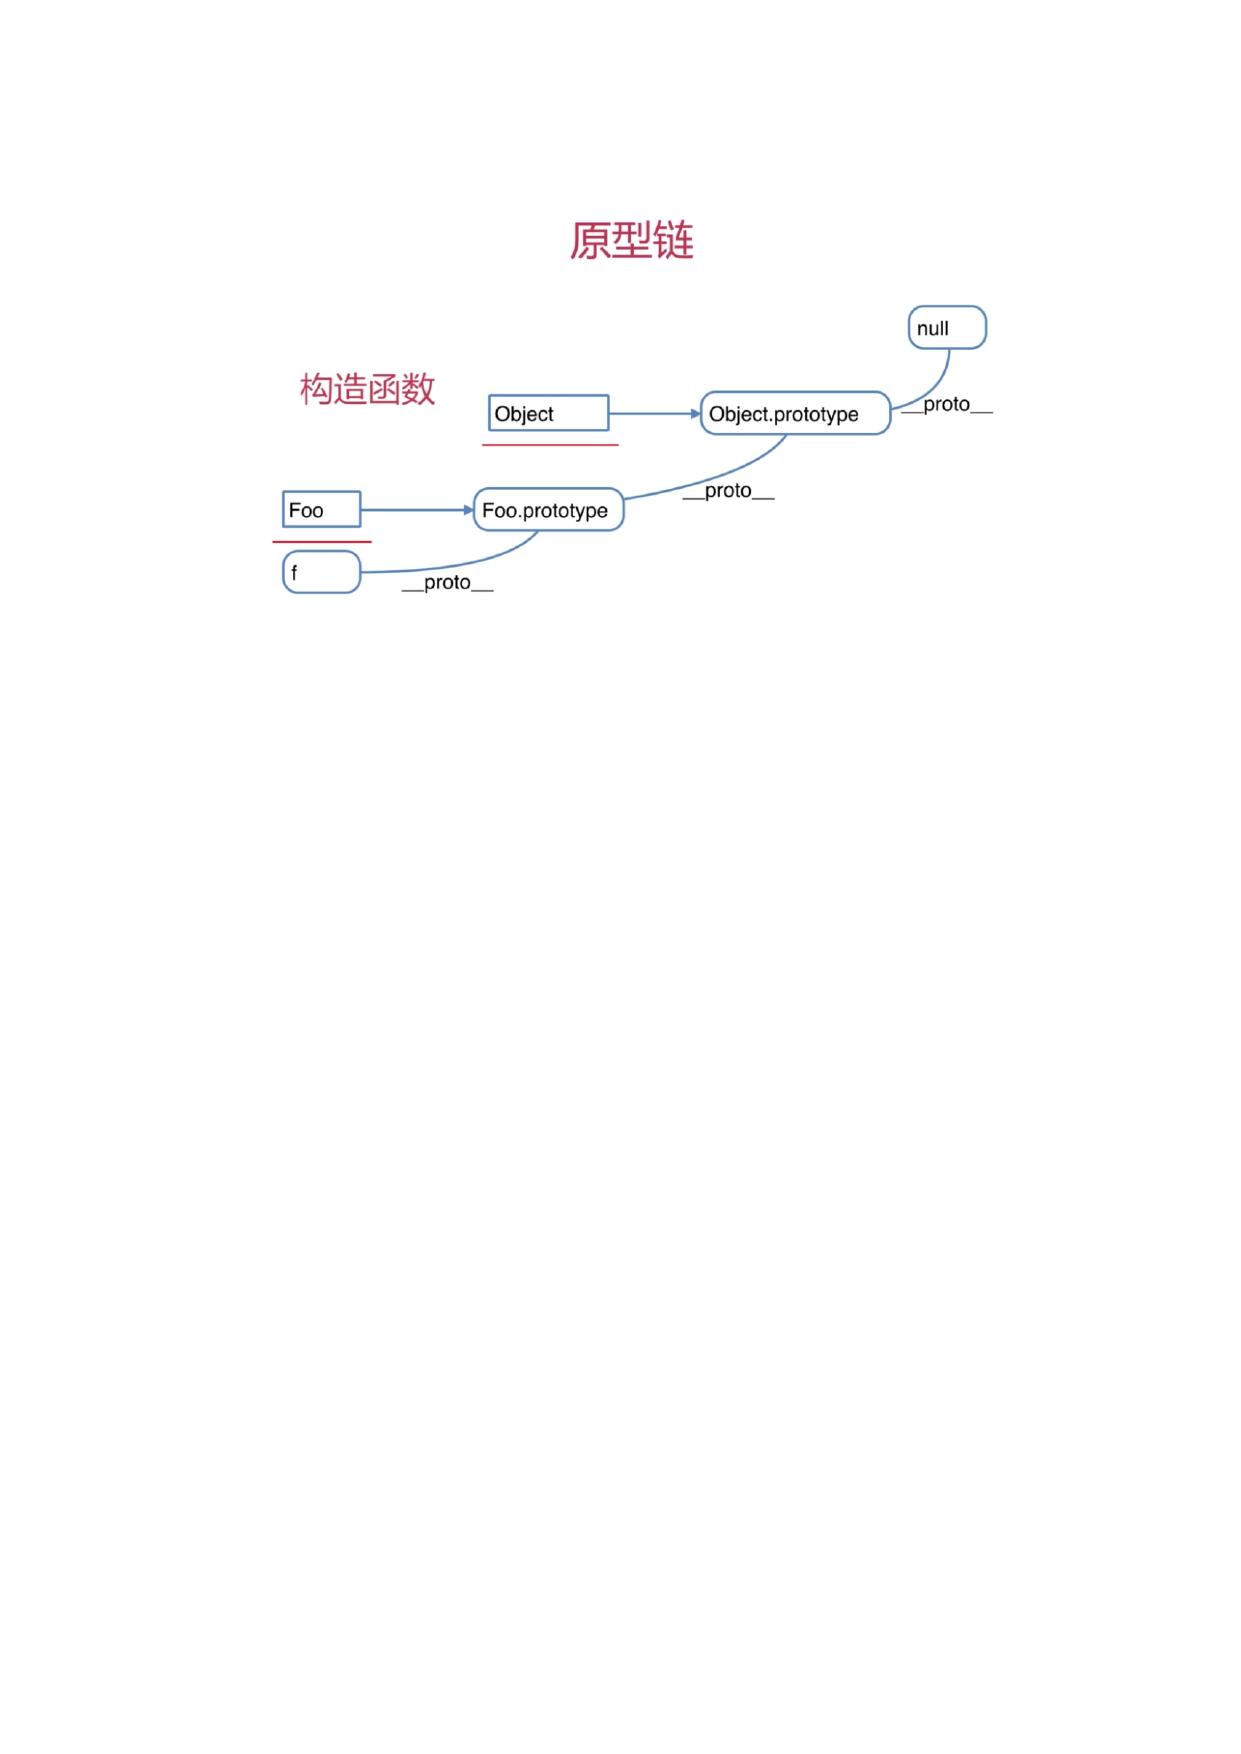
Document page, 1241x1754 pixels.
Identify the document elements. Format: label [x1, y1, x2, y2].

picture [187, 162, 1052, 658]
